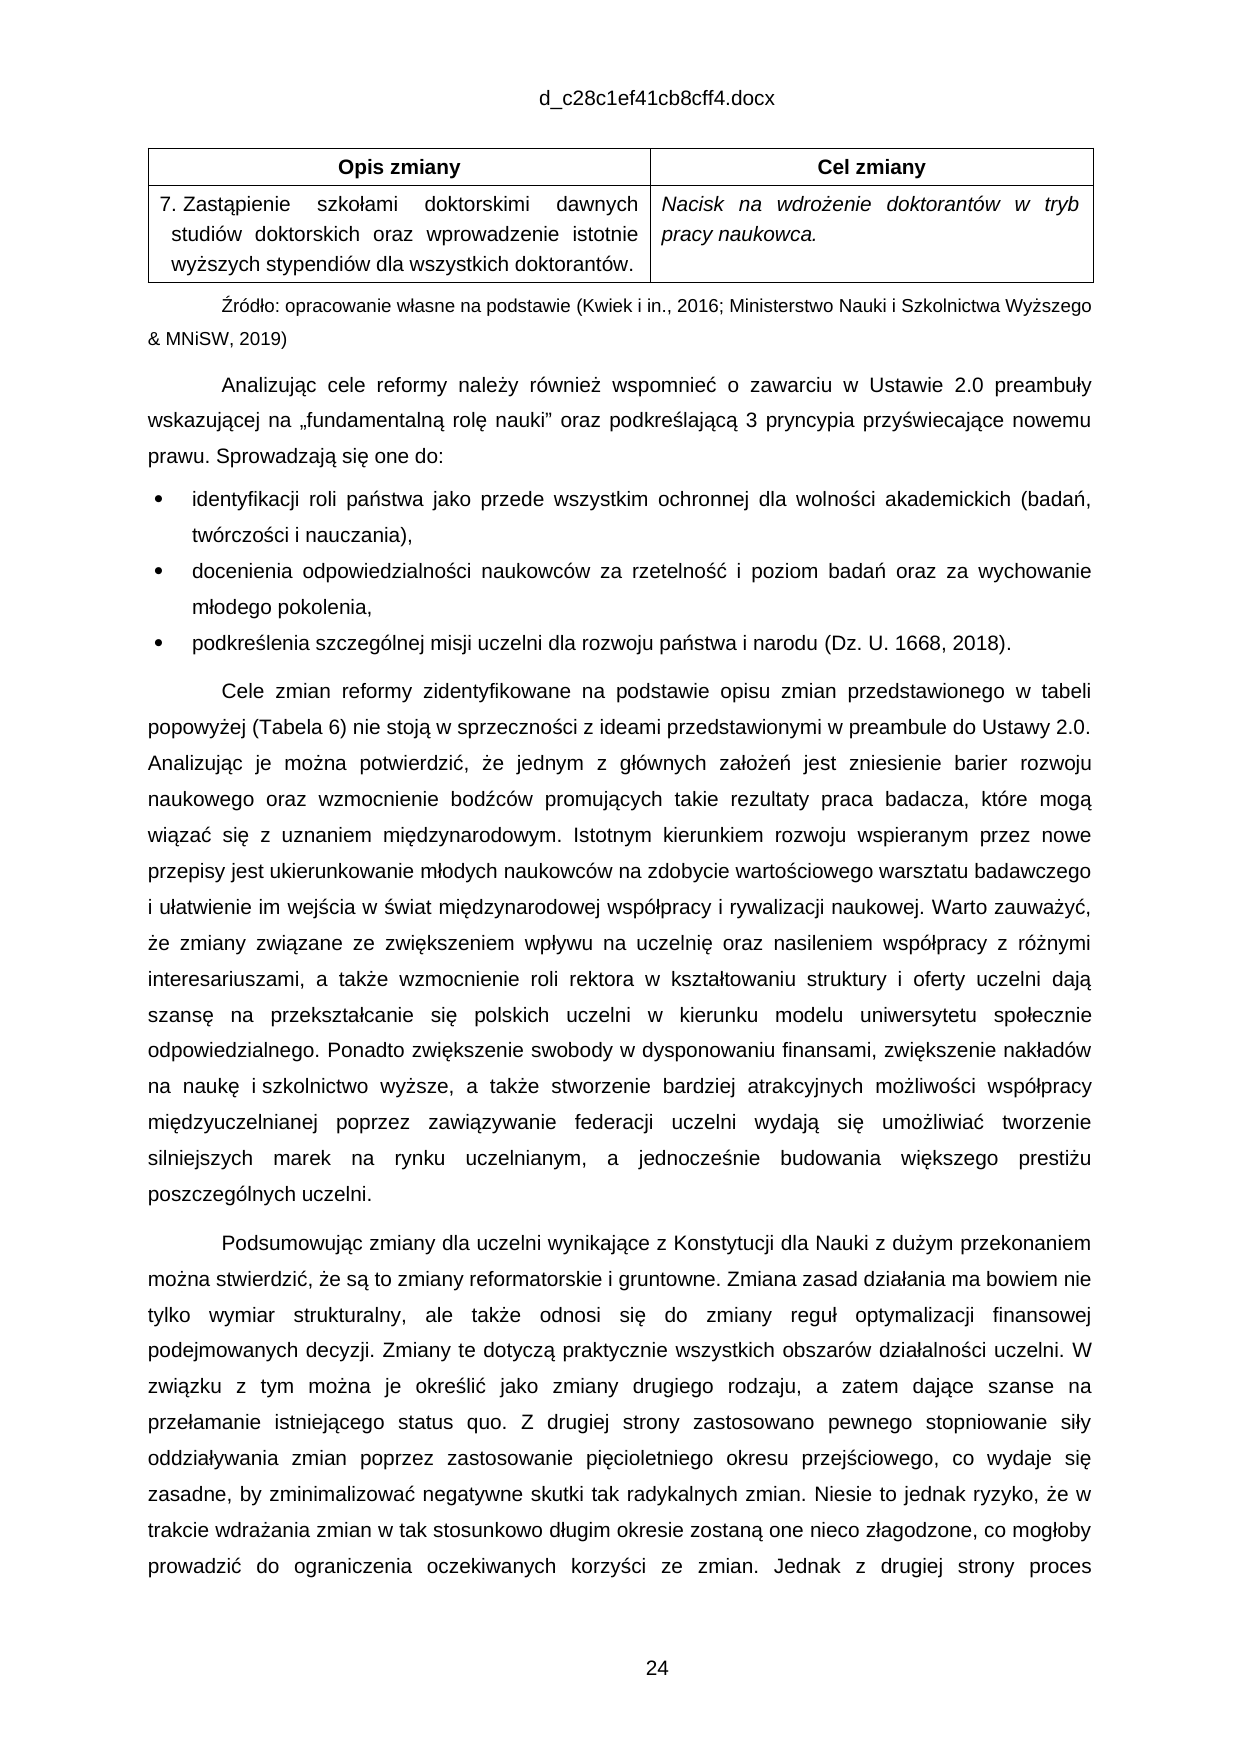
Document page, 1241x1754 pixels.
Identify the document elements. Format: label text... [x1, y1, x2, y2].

text Cele zmian reformy zidentyfikowane na podstawie opisu zmian przedstawionego w tabeli powyżej (tabela 6) nie stoją w sprzeczności z ideami przedstawionymi w preambule do Ustawy 2.0. Analizując je można potwierdzić, że jednym z głównych założeń jest zniesienie barier rozwoju naukowego oraz wzmocnienie bodźców promujących takie rezultaty praca badacza, które mogą wiązać się z uznaniem międzynarodowym. Istotnym kierunkiem rozwoju wspieranym przez nowe przepisy jest ukierunkowanie młodych naukowców na zdobycie wartościowego warsztatu badawczego i ułatwienie im wejścia w świat międzynarodowej współpracy i rywalizacji naukowej. Warto zauważyć, że zmiany związane ze zwiększeniem wpływu na uczelnię oraz nasileniem współpracy z różnymi interesariuszami, a także wzmocnienie roli rektora w kształtowaniu struktury i oferty uczelni dają szansę na przekształcanie się polskich uczelni w kierunku modelu uniwersytetu społecznie odpowiedzialnego. Ponadto zwiększenie swobody w dysponowaniu finansami, zwiększenie nakładów na naukę i szkolnictwo wyższe, a także stworzenie bardziej atrakcyjnych możliwości współpracy międzyuczelnianej poprzez zawiązywanie federacji uczelni wydają się umożliwiać tworzenie silniejszych marek na rynku uczelnianym, a jednocześnie budowania większego prestiżu poszczególnych uczelni. [148, 679, 1093, 1206]
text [148, 1231, 1093, 1578]
table_cell Zastąpienie szkołami doktorskimi dawnych studiów doktorskich oraz wprowadzenie istotnie wyższych stypendiów dla wszystkich doktorantów. [149, 186, 650, 282]
table_header Opis zmiany [149, 149, 650, 185]
list identyfikacji roli państwa jako przede wszystkim ochronnej dla wolności akademickich (badań, twórczości i nauczania), [155, 486, 1093, 546]
list podkreślenia szczególnej misji uczelni dla rozwoju państwa i narodu (Dz. U. 1668, 2018). [155, 630, 1093, 654]
table_header Cel zmiany [651, 149, 1093, 185]
table_cell Nacisk na wdrożenie doktorantów w tryb pracy naukowca. [651, 186, 1093, 282]
text Analizując cele reformy należy również wspomnieć o zawarciu w Ustawie 2.0 preambuły wskazującej na „fundamentalną rolę nauki” oraz podkreślającą 3 pryncypia przyświecające nowemu prawu. Sprowadzają się one do: [148, 372, 1093, 468]
text Źródło: opracowanie własne na podstawie (Kwiek i in., 2016; Ministerstwo Nauki i Szkolnictwa Wyższego & MNiSW, 2019) [148, 295, 1093, 349]
list docenienia odpowiedzialności naukowców za rzetelność i poziom badań oraz za wychowanie młodego pokolenia, [155, 558, 1093, 618]
